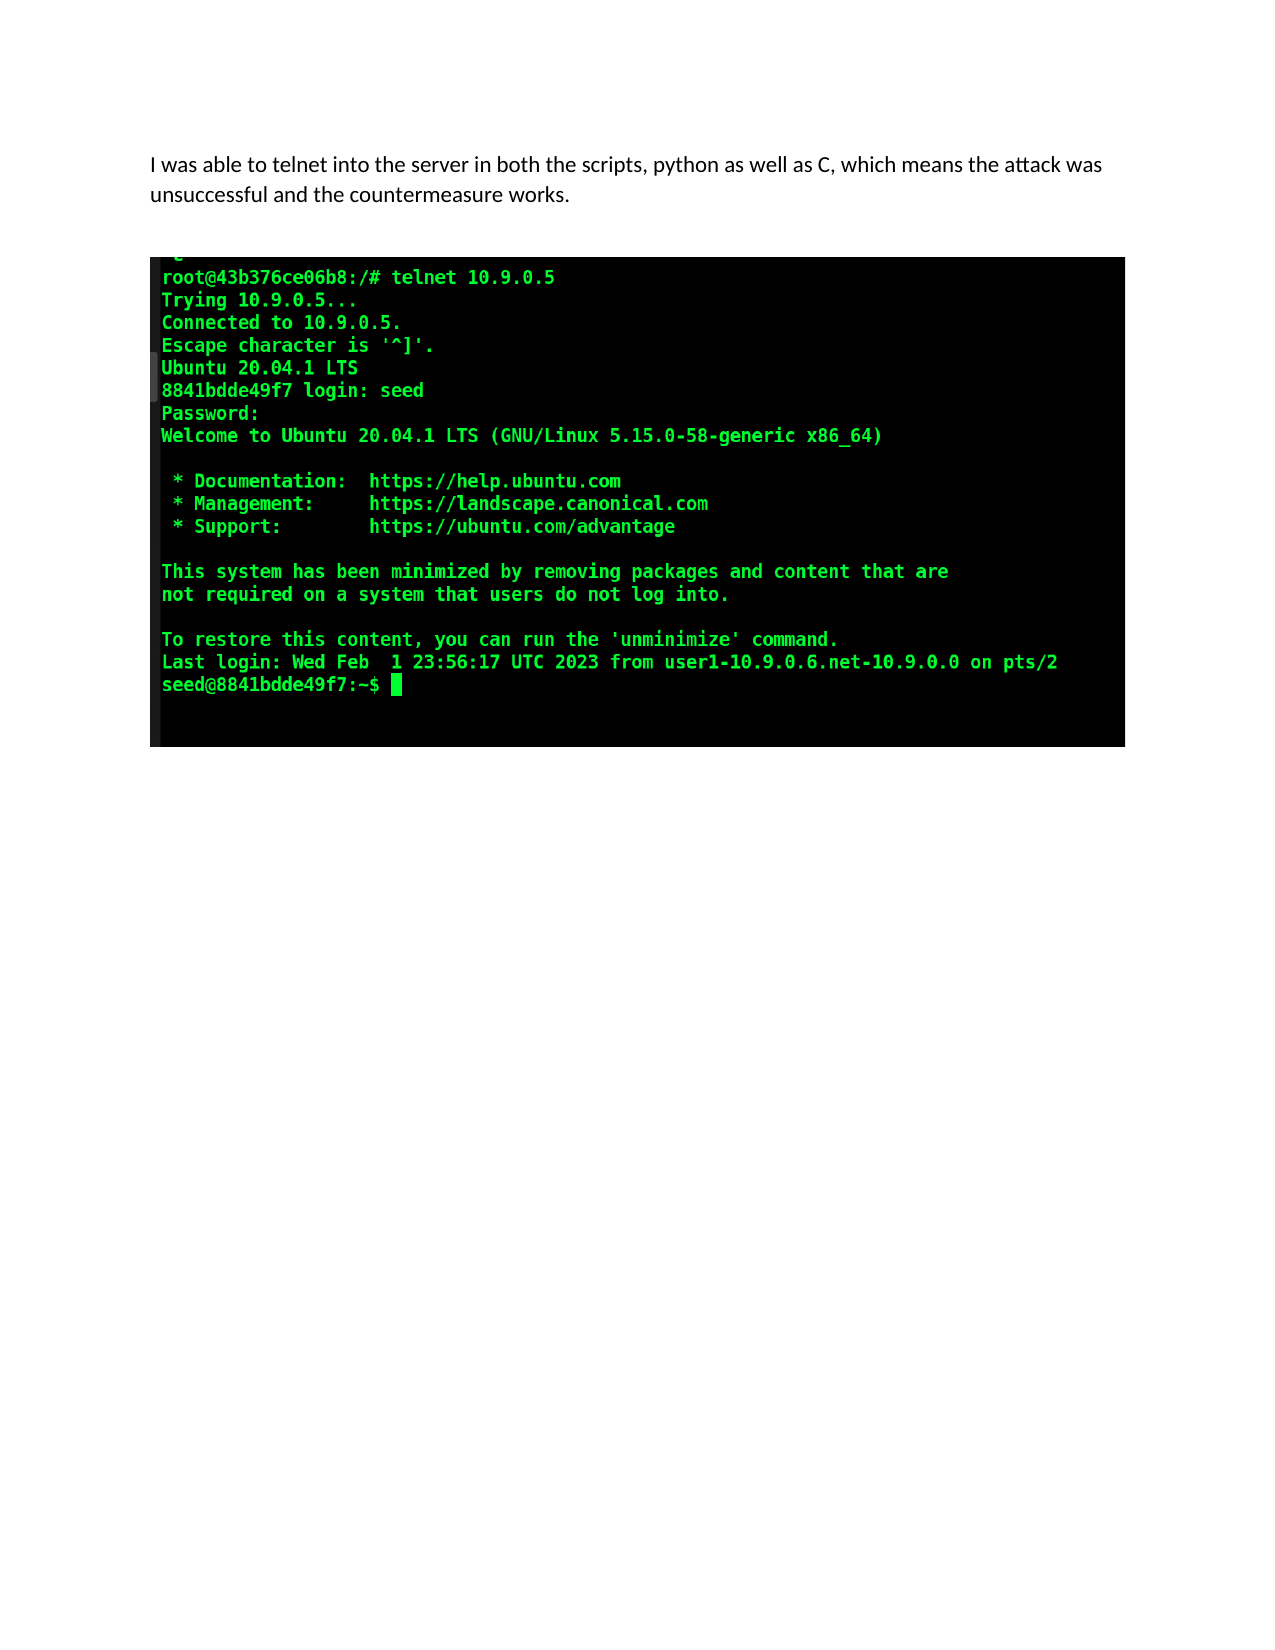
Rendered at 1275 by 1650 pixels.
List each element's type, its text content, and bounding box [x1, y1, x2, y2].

picture [150, 257, 1125, 747]
text I was able to telnet into the server in both the scripts, python as well as C, which means the attack was unsuccessful and the countermeasure works. [150, 150, 1125, 208]
